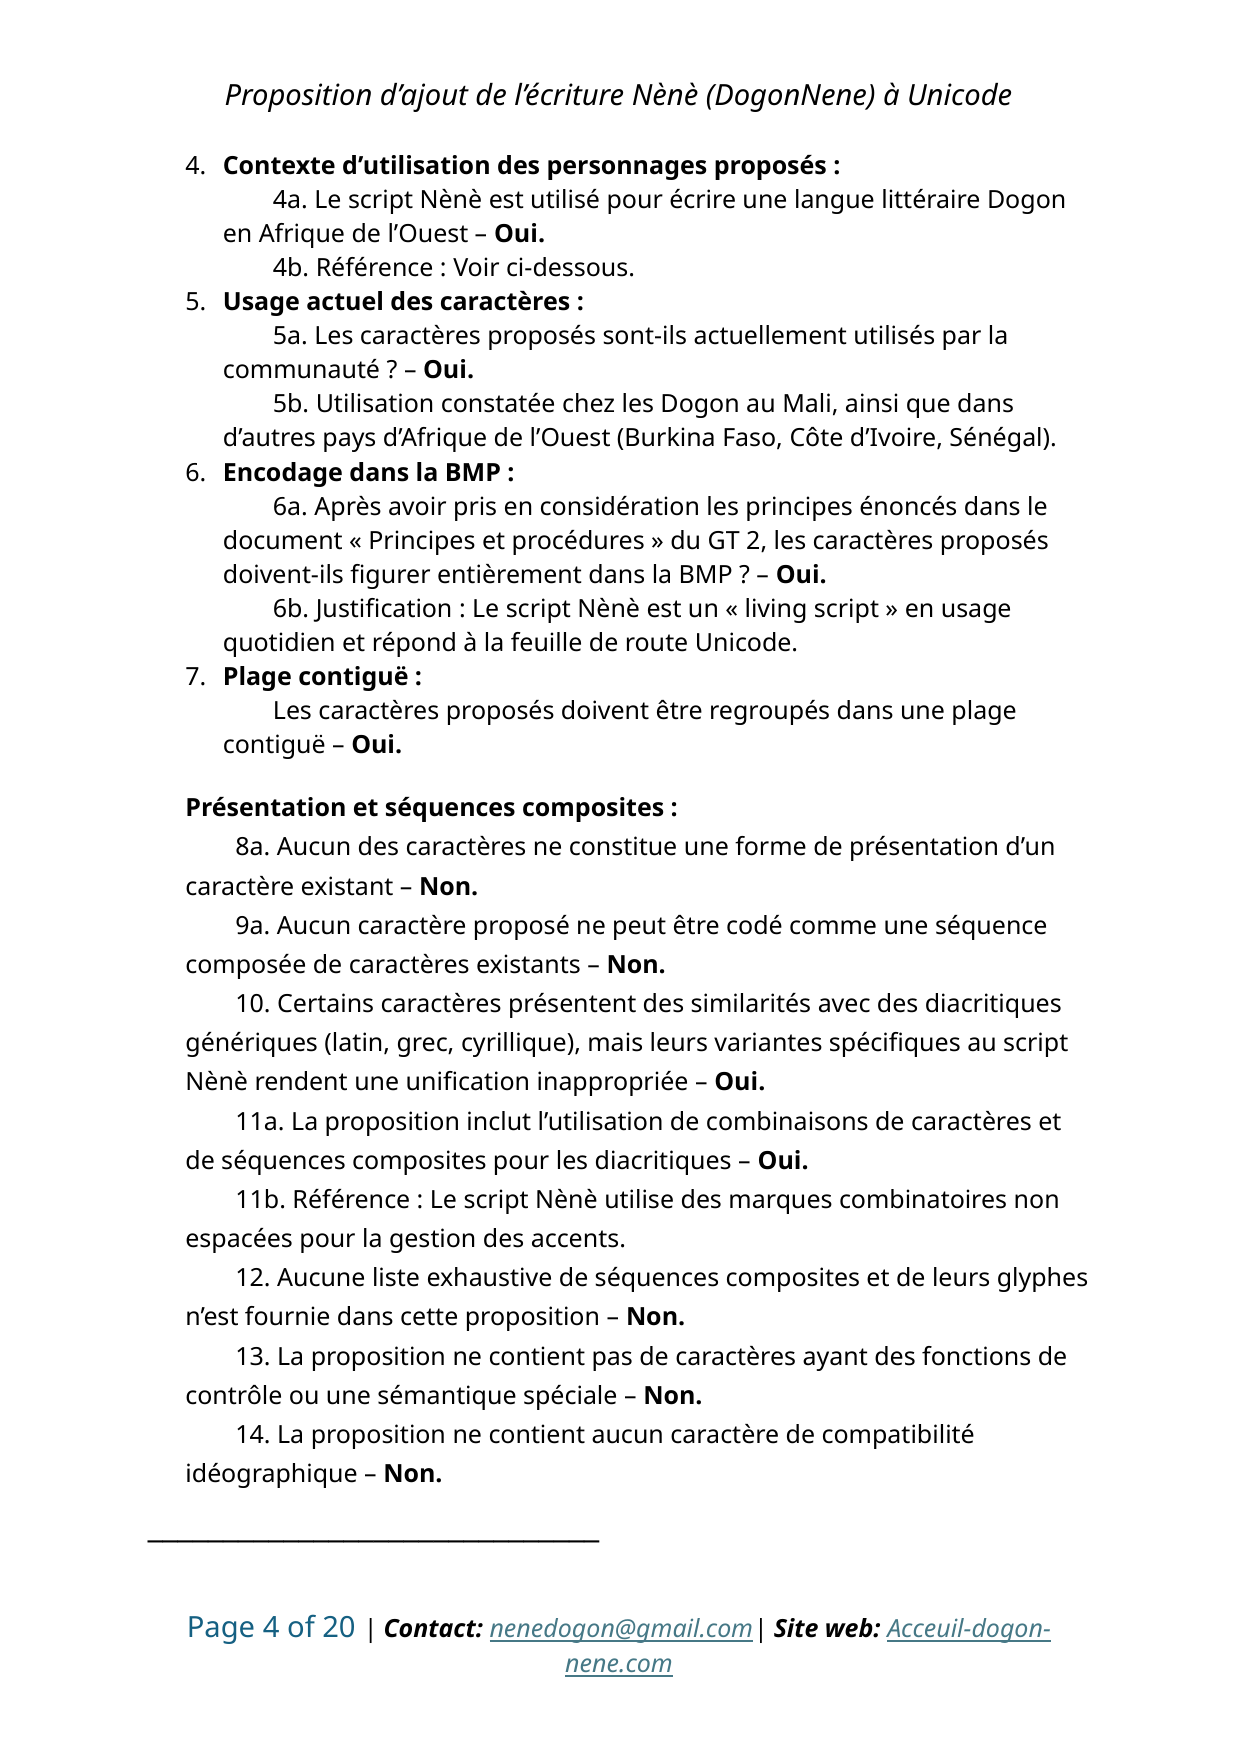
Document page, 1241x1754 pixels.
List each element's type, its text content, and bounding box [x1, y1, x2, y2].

list Usage actuel des caractères : 5a. Les caractères proposés sont-ils actuellement utilisés par la communauté ? – Oui. 5b. Utilisation constatée chez les Dogon au Mali, ainsi que dans d’autres pays d’Afrique de l’Ouest (Burkina Faso, Côte d’Ivoire, Sénégal). [185, 284, 1093, 454]
text Présentation et séquences composites : 8a. Aucun des caractères ne constitue une forme de présentation d’un caractère existant – Non. 9a. Aucun caractère proposé ne peut être codé comme une séquence composée de caractères existants – Non. 10. Certains caractères présentent des similarités avec des diacritiques génériques (latin, grec, cyrillique), mais leurs variantes spécifiques au script Nènè rendent une unification inappropriée – Oui. 11a. La proposition inclut l’utilisation de combinaisons de caractères et de séquences composites pour les diacritiques – Oui. 11b. Référence : Le script Nènè utilise des marques combinatoires non espacées pour la gestion des accents. 12. Aucune liste exhaustive de séquences composites et de leurs glyphes n’est fournie dans cette proposition – Non. 13. La proposition ne contient pas de caractères ayant des fonctions de contrôle ou une sémantique spéciale – Non. 14. La proposition ne contient aucun caractère de compatibilité idéographique – Non. [185, 790, 1093, 1490]
list Encodage dans la BMP : 6a. Après avoir pris en considération les principes énoncés dans le document « Principes et procédures » du GT 2, les caractères proposés doivent-ils figurer entièrement dans la BMP ? – Oui. 6b. Justification : Le script Nènè est un « living script » en usage quotidien et répond à la feuille de route Unicode. [185, 454, 1093, 658]
list Plage contiguë : Les caractères proposés doivent être regroupés dans une plage contiguë – Oui. [185, 658, 1093, 761]
text ────────────────────────────── [148, 1524, 1093, 1558]
list Contexte d’utilisation des personnages proposés : 4a. Le script Nènè est utilisé pour écrire une langue littéraire Dogon en Afrique de l’Ouest – Oui. 4b. Référence : Voir ci-dessous. [185, 148, 1093, 284]
